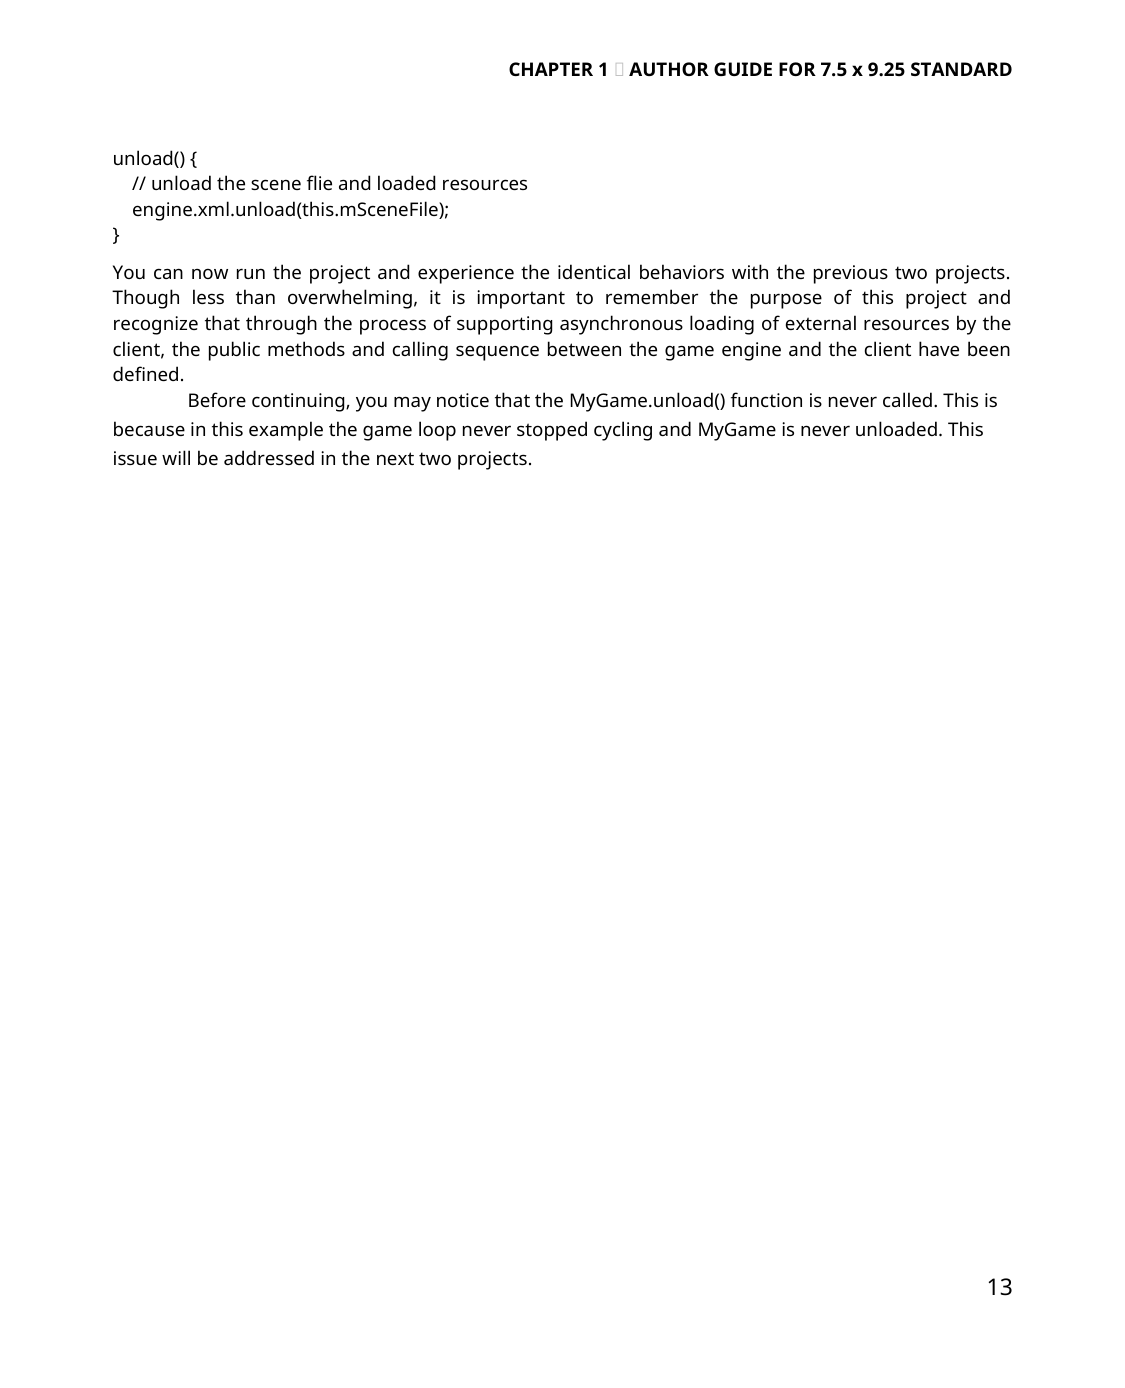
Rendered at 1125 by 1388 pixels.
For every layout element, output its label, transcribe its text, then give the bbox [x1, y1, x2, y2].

text Before continuing, you may notice that the MyGame.unload() function is never called. This is because in this example the game loop never stopped cycling and MyGame is never unloaded. This issue will be addressed in the next two projects. [112, 387, 1012, 471]
text You can now run the project and experience the identical behaviors with the previous two projects. Though less than overwhelming, it is important to remember the purpose of this project and recognize that through the process of supporting asynchronous loading of external resources by the client, the public methods and calling sequence between the game engine and the client have been defined. [112, 259, 1012, 387]
text engine.xml.unload(this.mSceneFile); [112, 196, 1012, 221]
text unload() { [112, 145, 1012, 170]
text // unload the scene flie and loaded resources [112, 170, 1012, 196]
text } [112, 221, 1012, 247]
